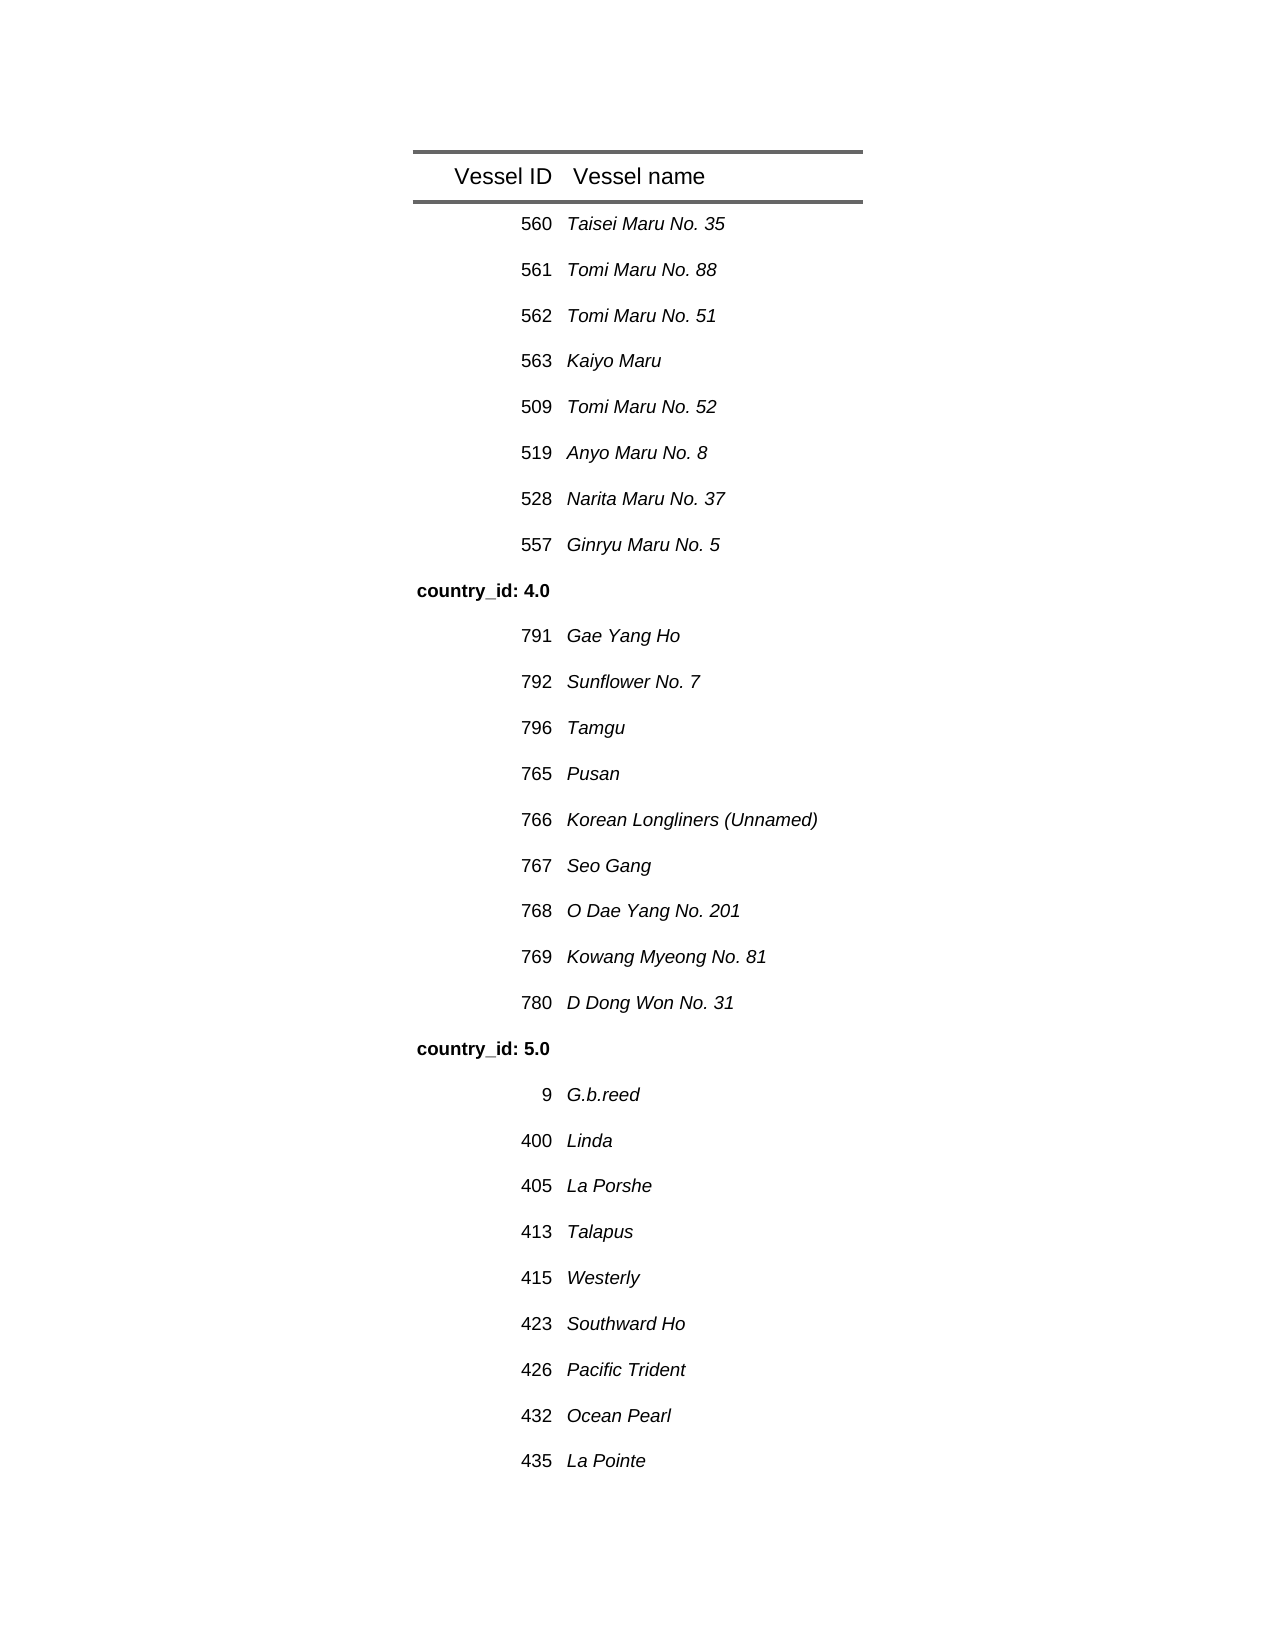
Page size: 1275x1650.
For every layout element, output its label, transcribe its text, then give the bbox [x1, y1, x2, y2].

table_cell 415 [413, 1254, 562, 1300]
table_cell 767 [413, 842, 562, 887]
table_cell D Dong Won No. 31 [563, 979, 862, 1025]
table_cell Talapus [563, 1208, 862, 1254]
table_header Vessel name [563, 154, 862, 200]
table_cell Korean Longliners (Unnamed) [563, 796, 862, 842]
table_cell O Dae Yang No. 201 [563, 888, 862, 933]
table_cell Pacific Trident [563, 1346, 862, 1392]
table_cell 769 [413, 933, 562, 979]
table_cell Seo Gang [563, 842, 862, 887]
table_cell Ocean Pearl [563, 1392, 862, 1437]
table_cell Gae Yang Ho [563, 613, 862, 658]
table_cell La Pointe [563, 1438, 862, 1483]
table_cell 796 [413, 704, 562, 750]
table_cell 780 [413, 979, 562, 1025]
table_cell 423 [413, 1300, 562, 1346]
table_cell 432 [413, 1392, 562, 1437]
table_cell Tomi Maru No. 88 [563, 246, 862, 292]
table_cell 413 [413, 1208, 562, 1254]
table_cell 765 [413, 750, 562, 796]
table_cell 9 [413, 1071, 562, 1117]
table_cell Ginryu Maru No. 5 [563, 521, 862, 567]
table_cell 560 [413, 204, 562, 246]
table_cell 509 [413, 383, 562, 429]
table_cell Westerly [563, 1254, 862, 1300]
table_cell Tamgu [563, 704, 862, 750]
table_cell G.b.reed [563, 1071, 862, 1117]
table_cell Kaiyo Maru [563, 338, 862, 383]
table_cell Tomi Maru No. 51 [563, 292, 862, 337]
table_cell 561 [413, 246, 562, 292]
table_cell La Porshe [563, 1163, 862, 1208]
table_cell Anyo Maru No. 8 [563, 429, 862, 475]
table_cell 791 [413, 613, 562, 658]
table_cell 426 [413, 1346, 562, 1392]
table_cell 528 [413, 475, 562, 521]
table_cell Linda [563, 1117, 862, 1162]
table_header Vessel ID [413, 154, 562, 200]
table_cell 563 [413, 338, 562, 383]
table_cell 400 [413, 1117, 562, 1162]
table_cell 519 [413, 429, 562, 475]
table_cell 562 [413, 292, 562, 337]
table_cell country_id: 5.0 [413, 1025, 862, 1071]
table_cell Southward Ho [563, 1300, 862, 1346]
table_cell 792 [413, 658, 562, 704]
table_cell 768 [413, 888, 562, 933]
table_cell Taisei Maru No. 35 [563, 204, 862, 246]
table_cell Kowang Myeong No. 81 [563, 933, 862, 979]
table_cell Sunflower No. 7 [563, 658, 862, 704]
table_cell 405 [413, 1163, 562, 1208]
table_cell 557 [413, 521, 562, 567]
table_cell Tomi Maru No. 52 [563, 383, 862, 429]
table_cell 766 [413, 796, 562, 842]
table_cell country_id: 4.0 [413, 567, 862, 612]
table_cell 435 [413, 1438, 562, 1483]
table_cell Narita Maru No. 37 [563, 475, 862, 521]
table_cell Pusan [563, 750, 862, 796]
